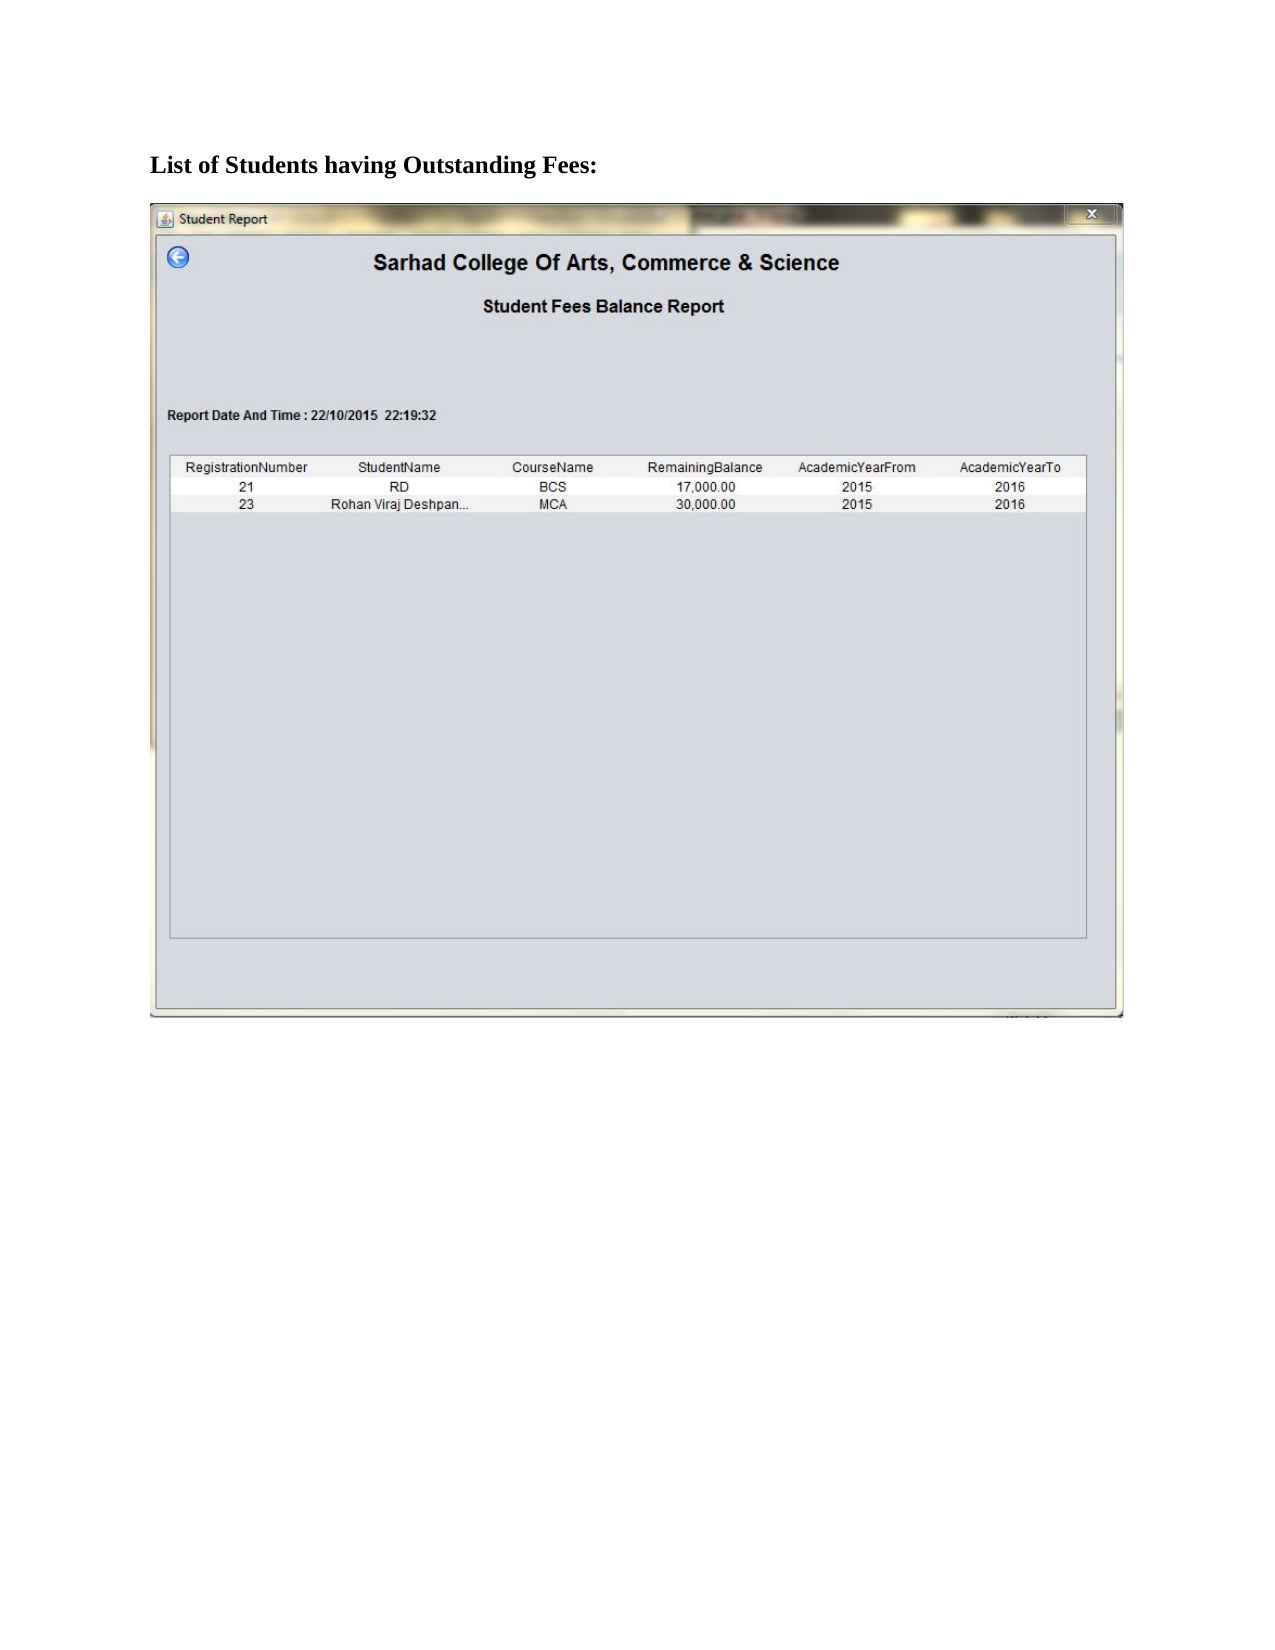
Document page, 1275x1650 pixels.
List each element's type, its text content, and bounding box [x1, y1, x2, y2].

picture [150, 203, 1124, 1018]
text List of Students having Outstanding Fees: [150, 150, 1125, 179]
